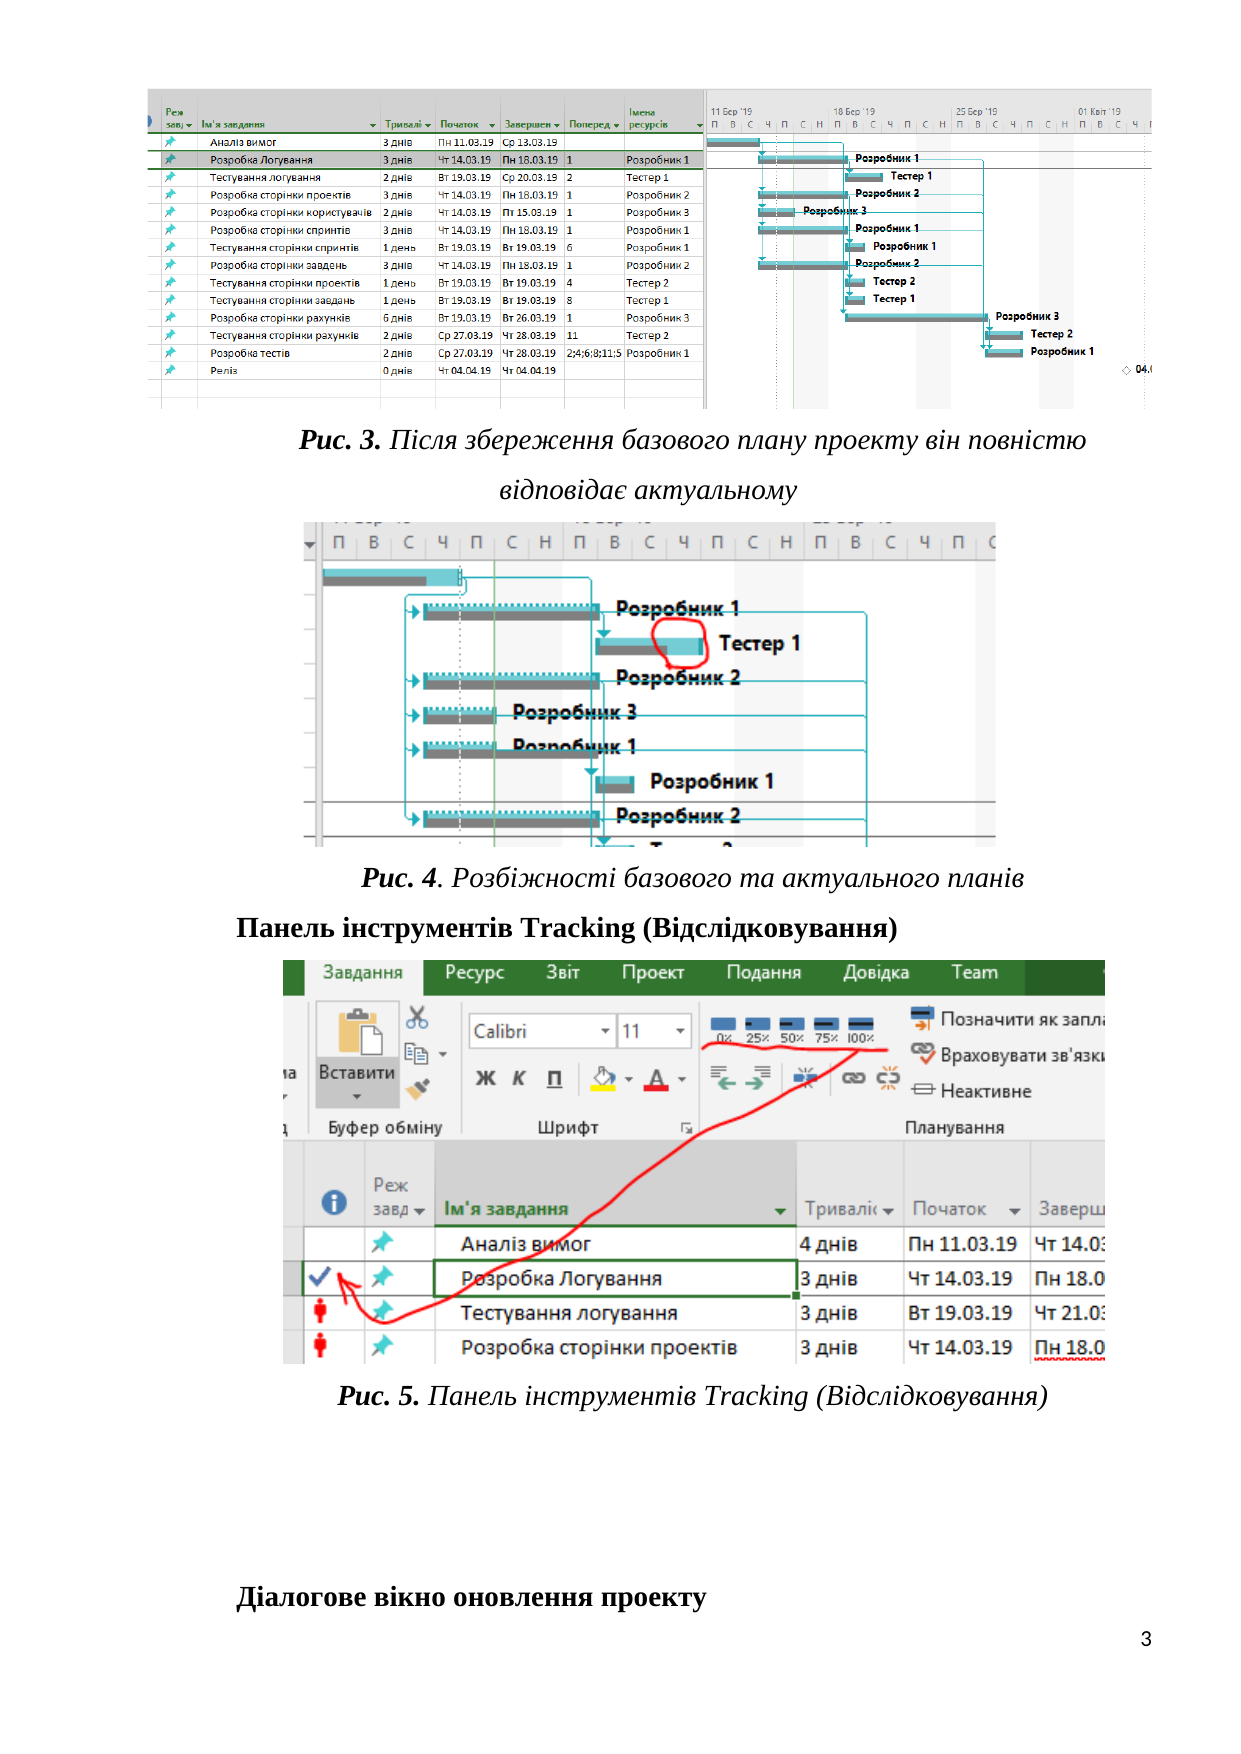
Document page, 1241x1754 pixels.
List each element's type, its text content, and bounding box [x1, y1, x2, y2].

picture [283, 960, 1105, 1364]
text Рис. 5. Панель інструментів Tracking (Відслідковування) [148, 1378, 1152, 1411]
picture [147, 88, 1152, 409]
text Рис. 4. Розбіжності базового та актуального планів [148, 860, 1152, 894]
text Панель інструментів Tracking (Відслідковування) [148, 910, 1152, 944]
text Діалогове вікно оновлення проекту [148, 1579, 1152, 1613]
text Рис. 3. Після збереження базового плану проекту він повністю відповідає актуальному [148, 422, 1152, 506]
picture [303, 522, 996, 847]
